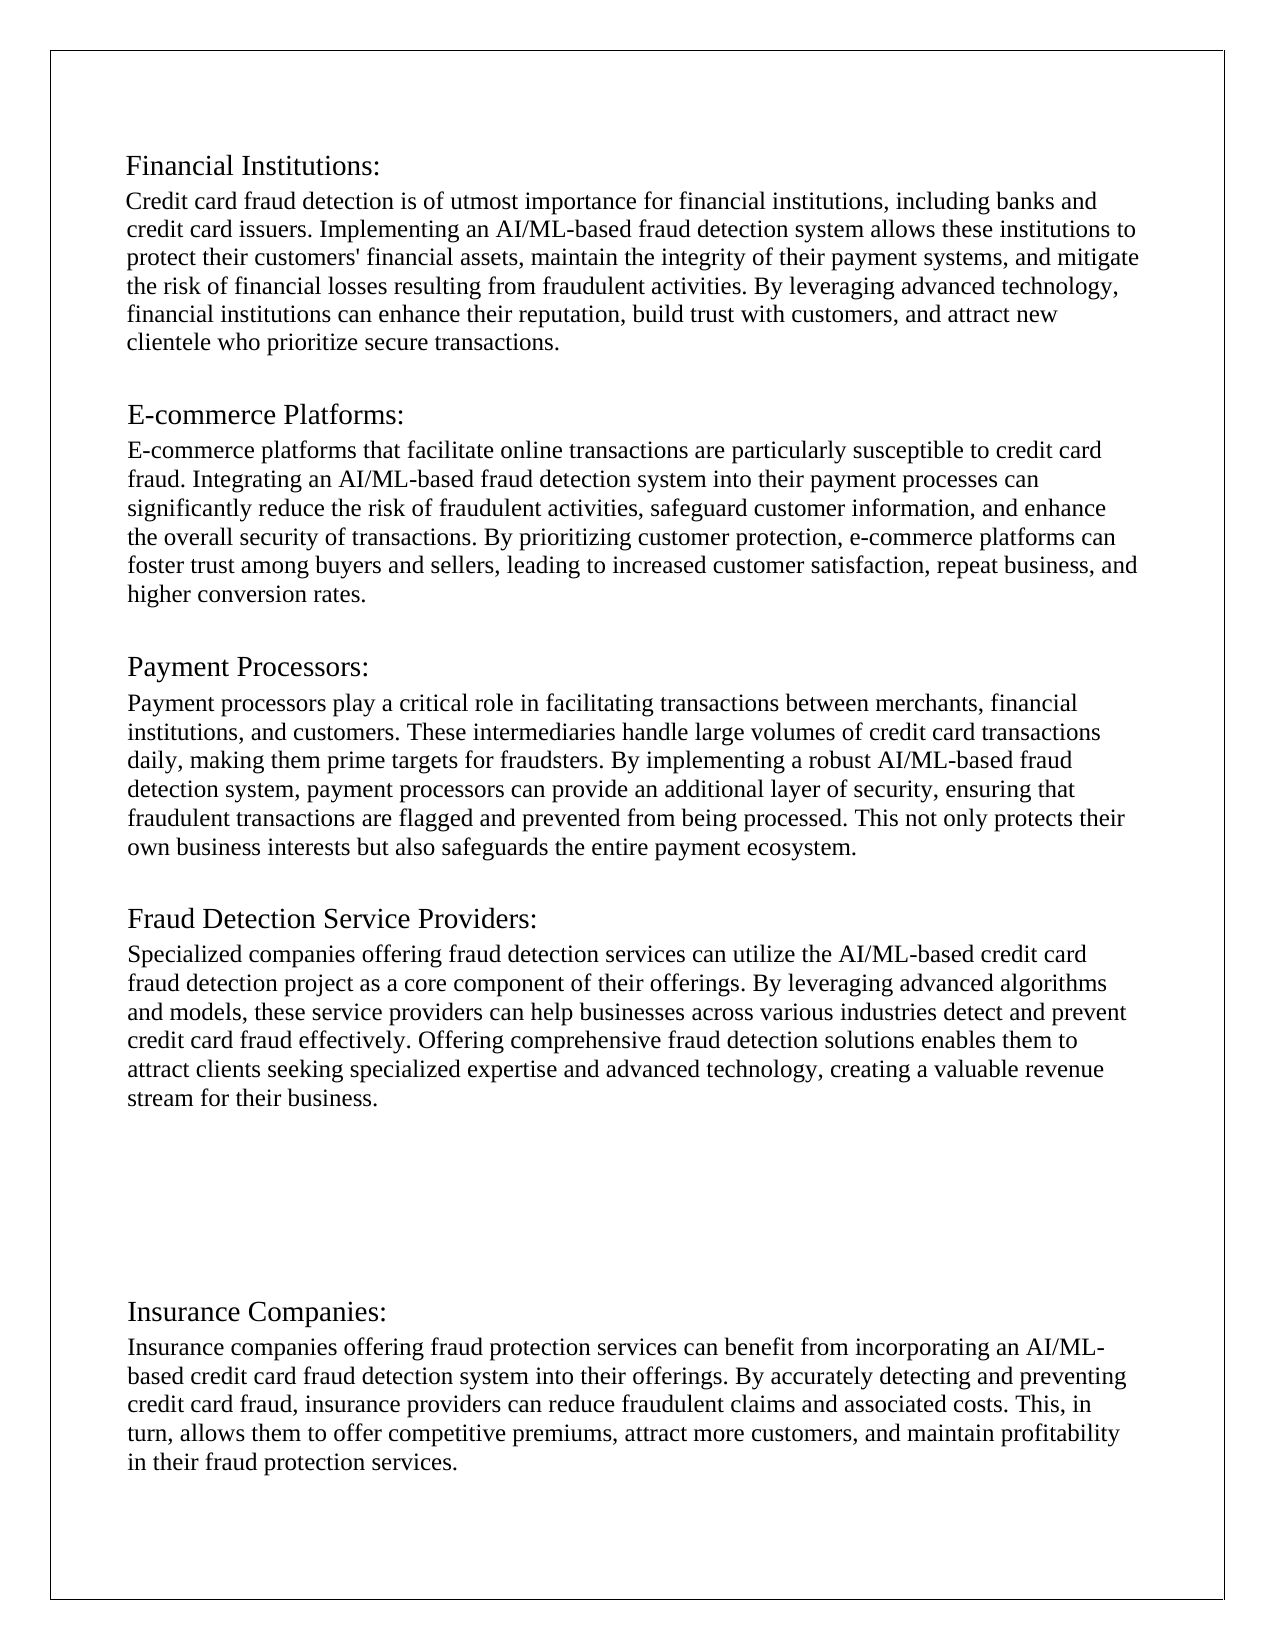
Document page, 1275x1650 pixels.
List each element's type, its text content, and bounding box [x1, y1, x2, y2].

text Financial Institutions: [125, 148, 1144, 181]
text Payment Processors: [127, 649, 1143, 683]
text Specialized companies offering fraud detection services can utilize the AI/ML-based credit card fraud detection project as a core component of their offerings. By leveraging advanced algorithms and models, these service providers can help businesses across various industries detect and prevent credit card fraud effectively. Offering comprehensive fraud detection solutions enables them to attract clients seeking specialized expertise and advanced technology, creating a valuable revenue stream for their business. [127, 939, 1143, 1112]
text Insurance companies offering fraud protection services can benefit from incorporating an AI/ML-based credit card fraud detection system into their offerings. By accurately detecting and preventing credit card fraud, insurance providers can reduce fraudulent claims and associated costs. This, in turn, allows them to offer competitive premiums, attract more customers, and maintain profitability in their fraud protection services. [127, 1332, 1143, 1476]
text E-commerce platforms that facilitate online transactions are particularly susceptible to credit card fraud. Integrating an AI/ML-based fraud detection system into their payment processes can significantly reduce the risk of fraudulent activities, safeguard customer information, and enhance the overall security of transactions. By prioritizing customer protection, e-commerce platforms can foster trust among buyers and sellers, leading to increased customer satisfaction, repeat business, and higher conversion rates. [127, 436, 1143, 608]
text Credit card fraud detection is of utmost importance for financial institutions, including banks and credit card issuers. Implementing an AI/ML-based fraud detection system allows these institutions to protect their customers' financial assets, maintain the integrity of their payment systems, and mitigate the risk of financial losses resulting from fraudulent activities. By leveraging advanced technology, financial institutions can enhance their reputation, build trust with customers, and attract new clientele who prioritize secure transactions. [125, 187, 1143, 356]
text E-commerce Platforms: [127, 397, 1143, 431]
text Fraud Detection Service Providers: [127, 901, 1143, 935]
text Payment processors play a critical role in facilitating transactions between merchants, financial institutions, and customers. These intermediaries handle large volumes of credit card transactions daily, making them prime targets for fraudsters. By implementing a robust AI/ML-based fraud detection system, payment processors can provide an additional layer of security, ensuring that fraudulent transactions are flagged and prevented from being processed. This not only protects their own business interests but also safeguards the entire payment ecosystem. [127, 688, 1143, 860]
text Insurance Companies: [127, 1294, 1143, 1327]
